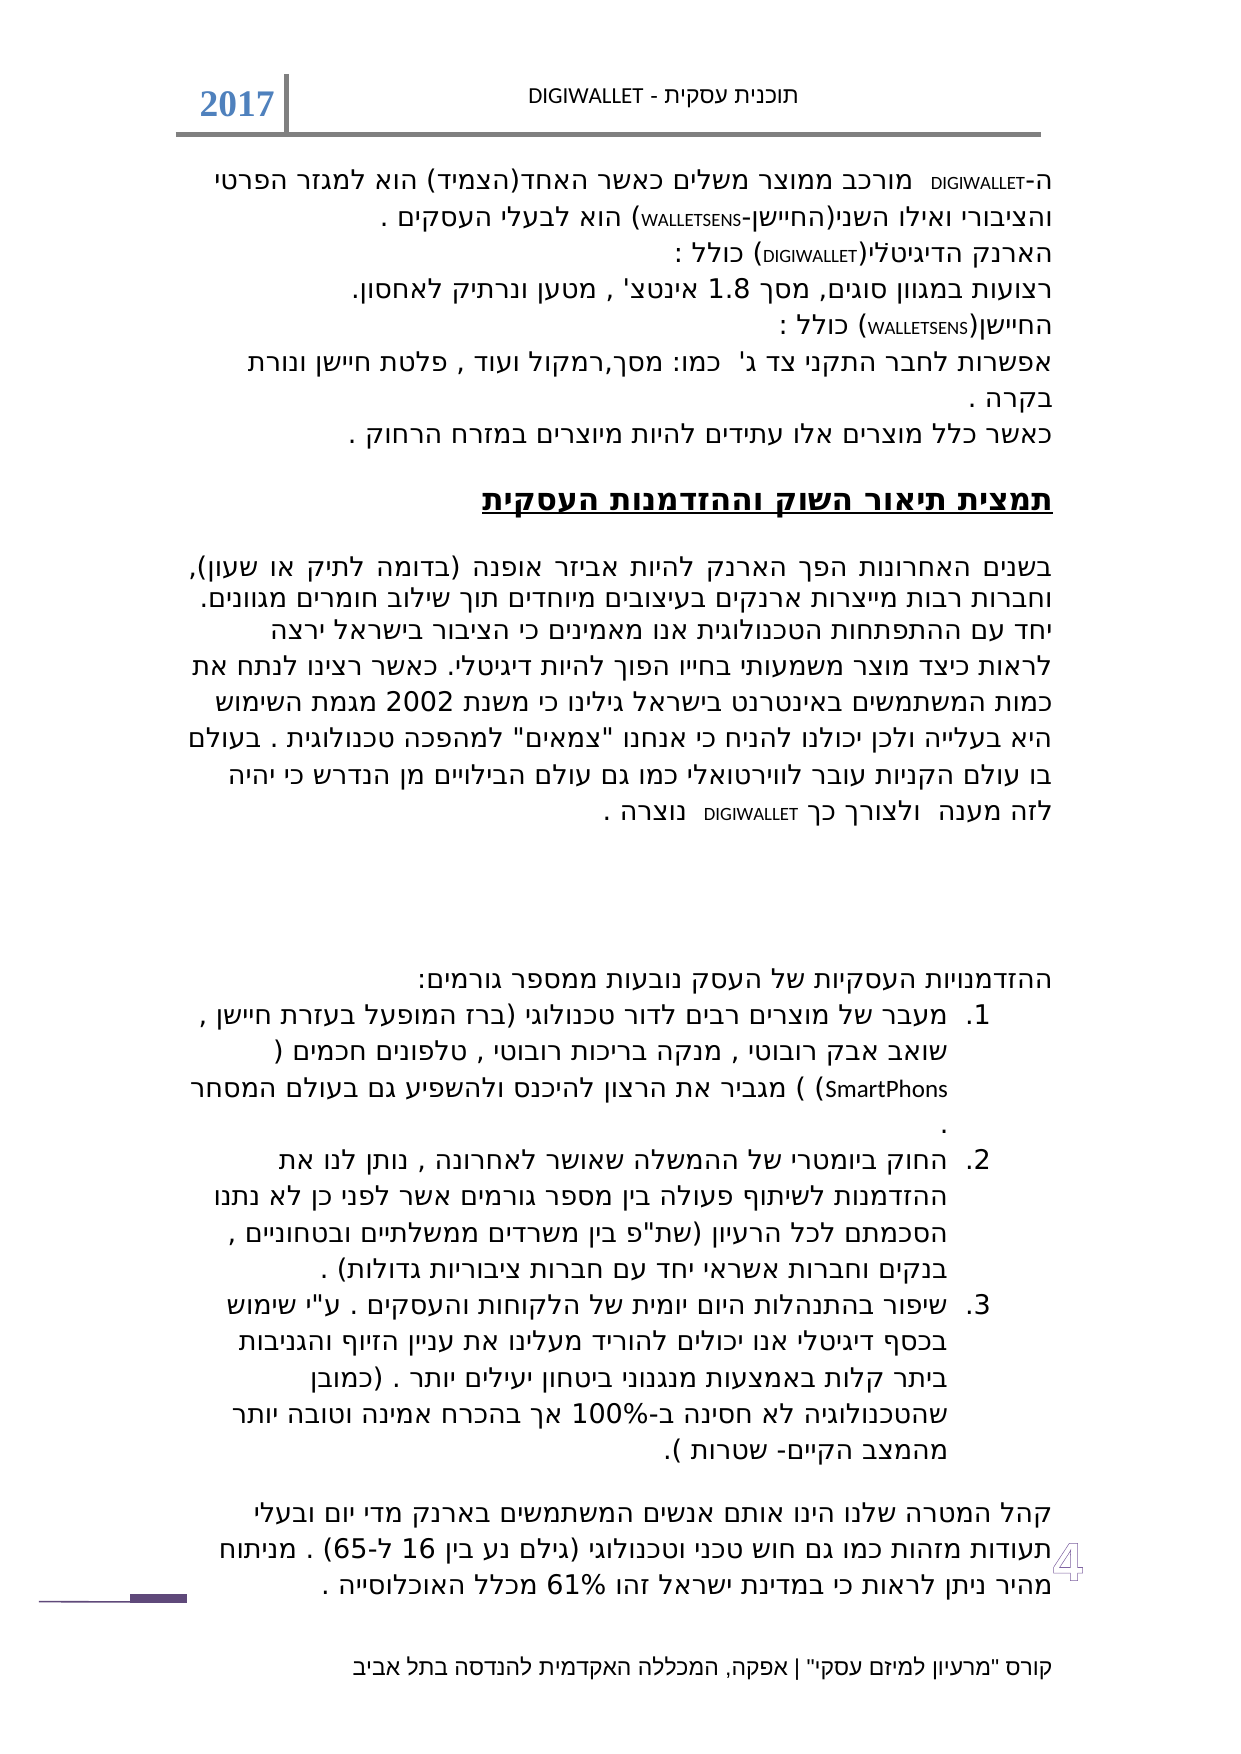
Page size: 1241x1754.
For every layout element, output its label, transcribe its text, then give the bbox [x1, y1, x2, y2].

list החוק ביומטרי של ההמשלה שאושר לאחרונה , נותן לנו את ההזדמנות לשיתוף פעולה בין מספר גורמים אשר לפני כן לא נתנו הסכמתם לכל הרעיון (שת"פ בין משרדים ממשלתיים ובטחוניים , בנקים וחברות אשראי יחד עם חברות ציבוריות גדולות) . [187, 1144, 978, 1285]
list שיפור בהתנהלות היום יומית של הלקוחות והעסקים . ע"י שימוש בכסף דיגיטלי אנו יכולים להוריד מעלינו את עניין הזיוף והגניבות ביתר קלות באמצעות מנגנוני ביטחון יעילים יותר . (כמובן שהטכנולוגיה לא חסינה ב-100% אך בהכרח אמינה וטובה יותר מהמצב הקיים- שטרות ). [187, 1289, 978, 1466]
text ה-DIGIWALLET מורכב ממוצר משלים כאשר האחד(הצמיד) הוא למגזר הפרטי והציבורי ואילו השני(החיישן-WALLETSENS) הוא לבעלי העסקים . [187, 164, 1053, 232]
text רצועות במגוון סוגים, מסך 1.8 אינטצ' , מטען ונרתיק לאחסון. [187, 273, 1053, 305]
text תמצית תיאור השוק וההזדמנות העסקית [187, 481, 1053, 517]
text אפשרות לחבר התקני צד ג' כמו: מסך,רמקול ועוד , פלטת חיישן ונורת בקרה . [187, 346, 1053, 414]
text החיישן(WALLETSENS) כולל : [187, 309, 1053, 341]
list מעבר של מוצרים רבים לדור טכנולוגי (ברז המופעל בעזרת חיישן , שואב אבק רובוטי , מנקה בריכות רובוטי , טלפונים חכמים (SmartPhons) ) מגביר את הרצון להיכנס ולהשפיע גם בעולם המסחר . [187, 999, 978, 1140]
text הארנק הדיגיטליׁׁ(DIGIWALLET) כולל : [187, 237, 1053, 269]
text קהל המטרה שלנו הינו אותם אנשים המשתמשים בארנק מדי יום ובעלי תעודות מזהות כמו גם חוש טכני וטכנולוגי (גילם נע בין 16 ל-65) . מניתוח מהיר ניתן לראות כי במדינת ישראל זהו 61% מכלל האוכלוסייה . [187, 1497, 1053, 1601]
text כאשר כלל מוצרים אלו עתידים להיות מיוצרים במזרח הרחוק . [187, 418, 1053, 450]
text ההזדמנויות העסקיות של העסק נובעות ממספר גורמים: [187, 963, 1053, 995]
text יחד עם ההתפתחות הטכנולוגית אנו מאמינים כי הציבור בישראל ירצה לראות כיצד מוצר משמעותי בחייו הפוך להיות דיגיטלי. כאשר רצינו לנתח את כמות המשתמשים באינטרנט בישראל גילינו כי משנת 2002 מגמת השימוש היא בעלייה ולכן יכולנו להניח כי אנחנו "צמאים" למהפכה טכנולוגית . בעולם בו עולם הקניות עובר לווירטואלי כמו גם עולם הבילויים מן הנדרש כי יהיה לזה מענה ולצורך כך DIGIWALLET נוצרה . [187, 614, 1053, 827]
text בשנים האחרונות הפך הארנק להיות אביזר אופנה (בדומה לתיק או שעון), וחברות רבות מייצרות ארנקים בעיצובים מיוחדים תוך שילוב חומרים מגוונים. [187, 551, 1053, 614]
